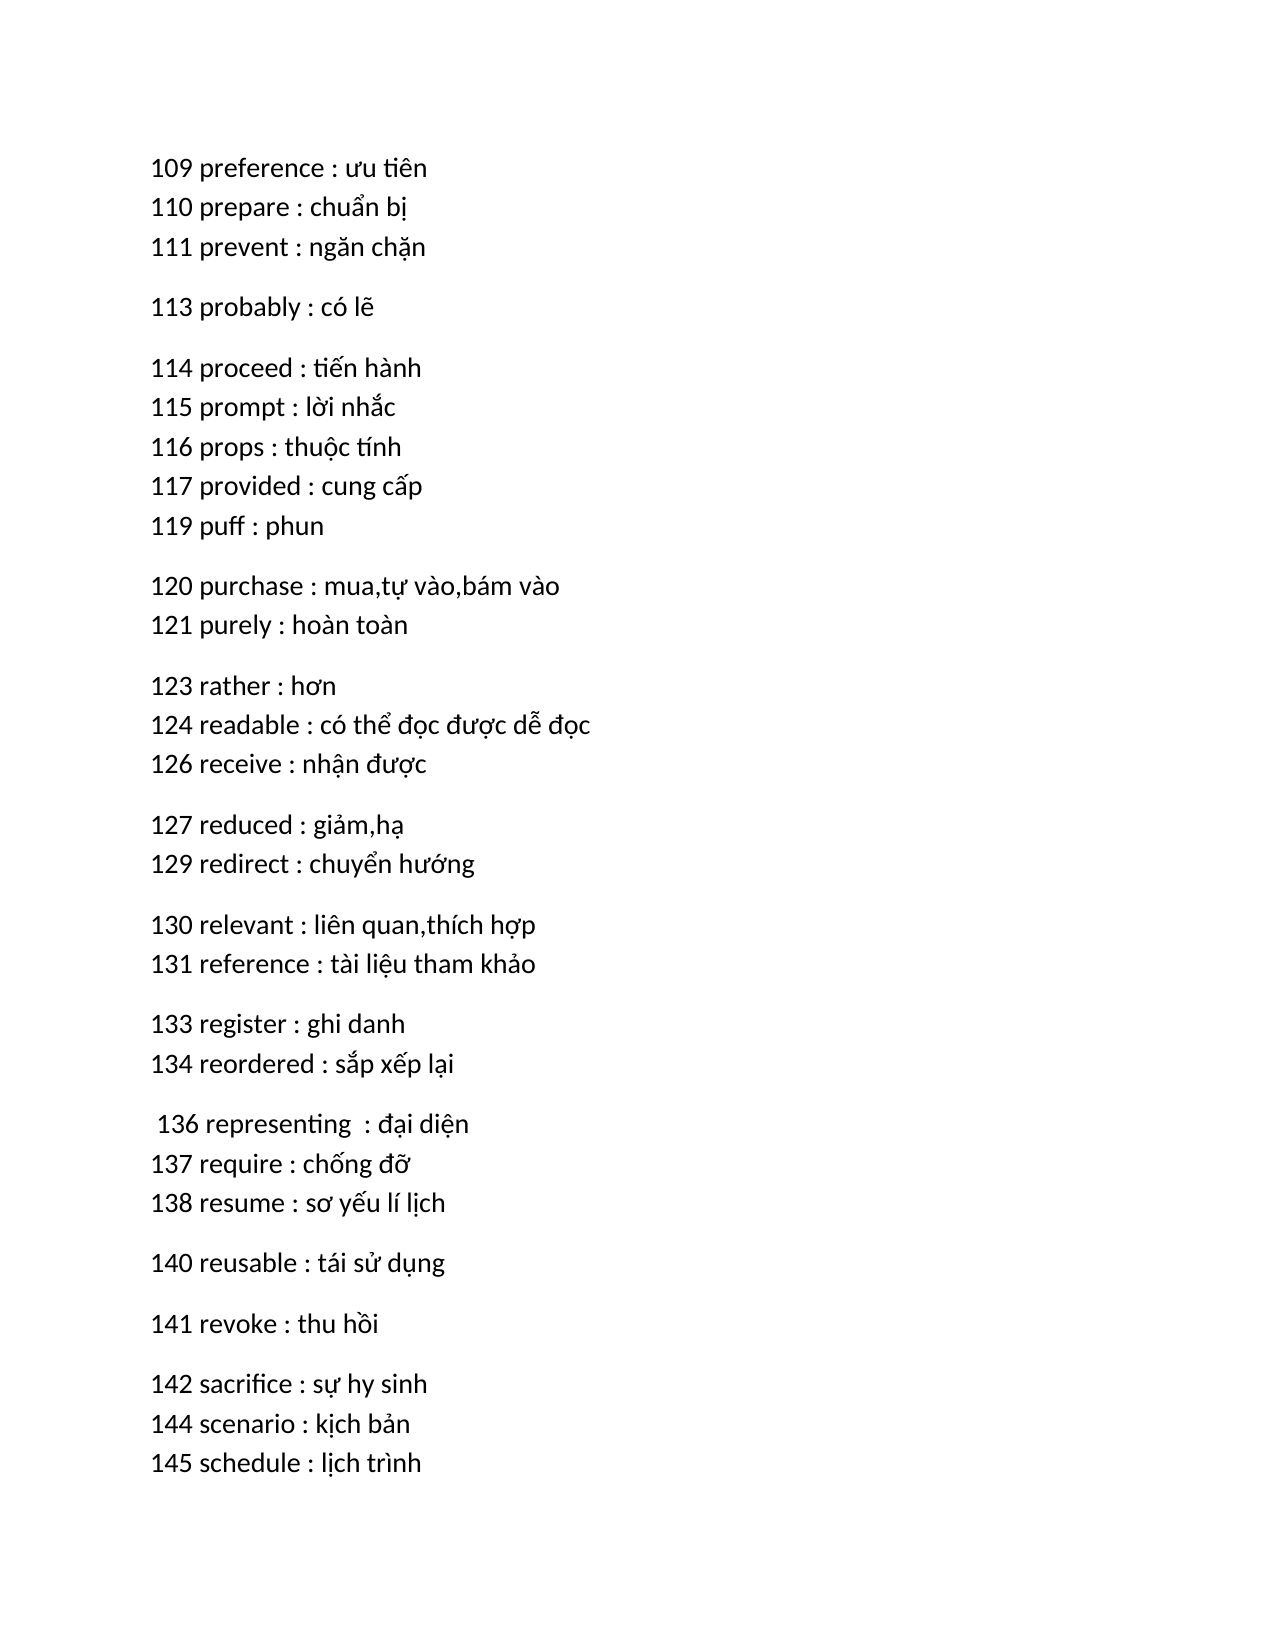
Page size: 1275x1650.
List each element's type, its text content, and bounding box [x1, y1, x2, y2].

text 142 sacrifice : sự hy sinh 144 scenario : kịch bản 145 schedule : lịch trình [150, 1366, 1125, 1479]
text 140 reusable : tái sử dụng [150, 1246, 1125, 1280]
text 127 reduced : giảm,hạ 129 redirect : chuyển hướng [150, 807, 1125, 881]
text 114 proceed : tiến hành 115 prompt : lời nhắc 116 props : thuộc tính 117 provided : cung cấp 119 puff : phun [150, 349, 1125, 542]
text 130 relevant : liên quan,thích hợp 131 reference : tài liệu tham khảo [150, 907, 1125, 981]
text 109 preference : ưu tiên 110 prepare : chuẩn bị 111 prevent : ngăn chặn [150, 150, 1125, 263]
text 133 register : ghi danh 134 reordered : sắp xếp lại [150, 1006, 1125, 1080]
text 123 rather : hơn 124 readable : có thể đọc được dễ đọc 126 receive : nhận được [150, 668, 1125, 781]
text 120 purchase : mua,tự vào,bám vào 121 purely : hoàn toàn [150, 568, 1125, 642]
text 136 representing : đại diện 137 require : chống đỡ 138 resume : sơ yếu lí lịch [150, 1106, 1125, 1219]
text 113 probably : có lẽ [150, 289, 1125, 324]
text 141 revoke : thu hồi [150, 1306, 1125, 1340]
